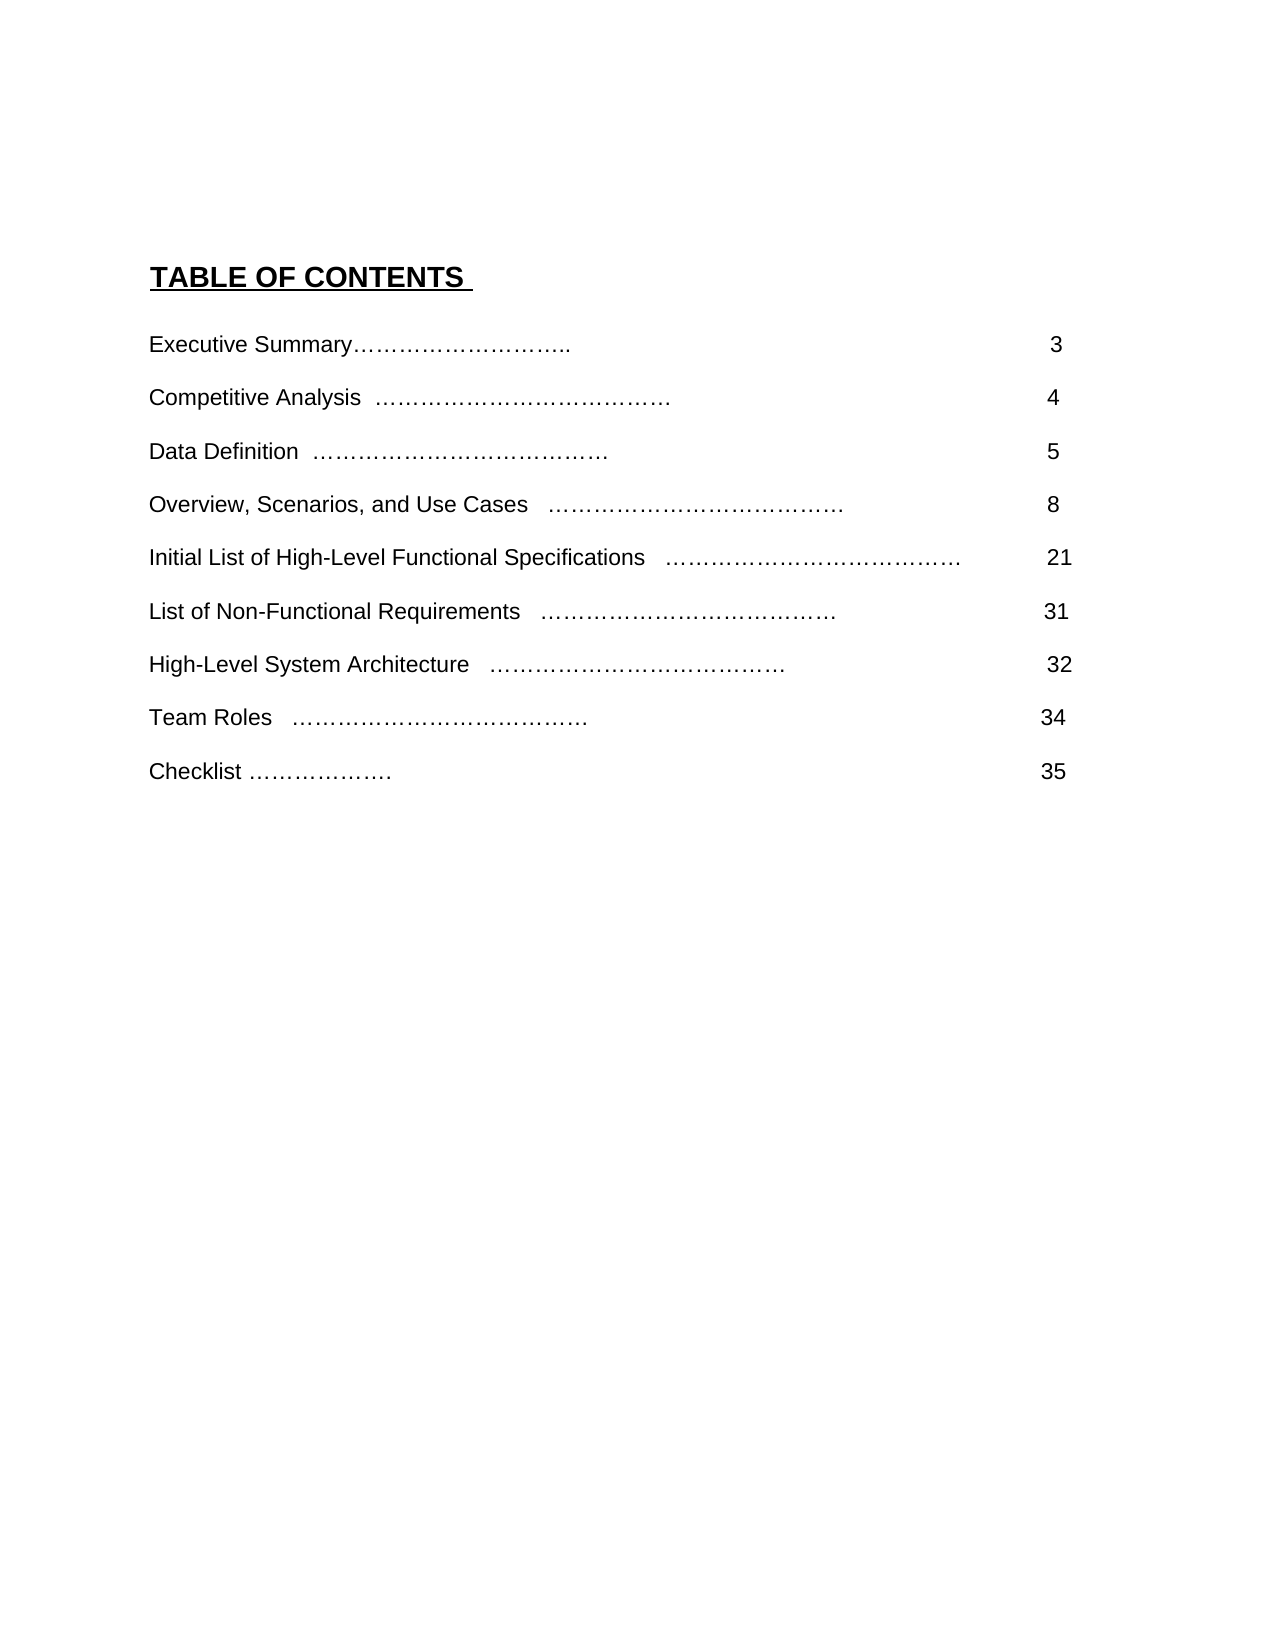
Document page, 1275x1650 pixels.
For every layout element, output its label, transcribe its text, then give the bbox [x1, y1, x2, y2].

text Team Roles ………………………………… 34 [148, 704, 1131, 731]
text Overview, Scenarios, and Use Cases ………………………………… 8 [148, 491, 1131, 517]
text Checklist ………………. 35 [148, 758, 1131, 784]
text Executive Summary……………………….. 3 [148, 331, 1131, 357]
subtitle TABLE OF CONTENTS [150, 260, 1131, 293]
text Competitive Analysis ………………………………… 4 [148, 384, 1131, 411]
text List of Non-Functional Requirements ………………………………… 31 [148, 598, 1131, 624]
text Initial List of High-Level Functional Specifications ………………………………… 21 [148, 544, 1131, 571]
text Data Definition ………………………………… 5 [148, 438, 1131, 464]
text High-Level System Architecture ………………………………… 32 [148, 651, 1131, 677]
